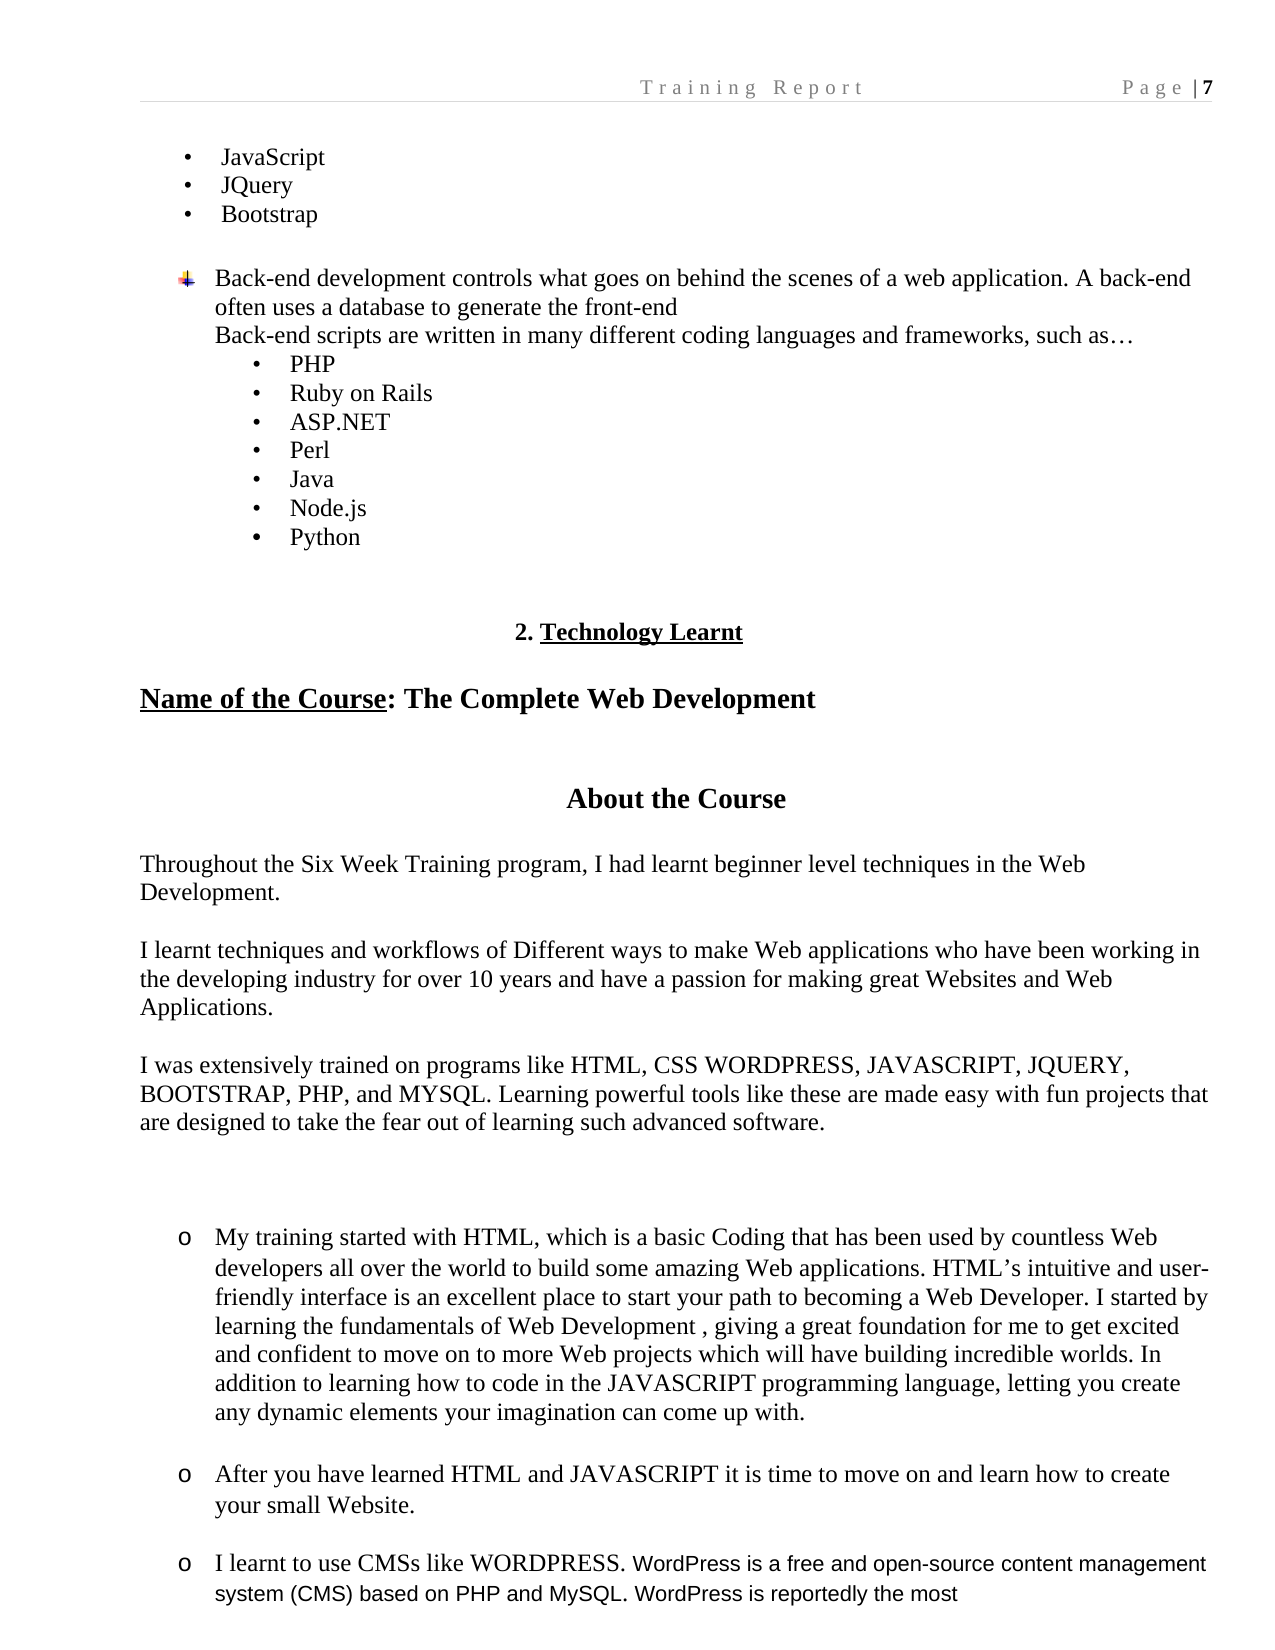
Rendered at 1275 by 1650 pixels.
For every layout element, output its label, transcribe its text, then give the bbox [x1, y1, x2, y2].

list Java [252, 464, 1212, 493]
picture [178, 269, 195, 287]
list Perl [252, 435, 1212, 464]
list My training started with HTML, which is a basic Coding that has been used by countless Web developers all over the world to build some amazing Web applications. HTML’s intuitive and user-friendly interface is an excellent place to start your path to becoming a Web Developer. I started by learning the fundamentals of Web Development , giving a great foundation for me to get excited and confident to move on to more Web projects which will have building incredible worlds. In addition to learning how to code in the JAVASCRIPT programming language, letting you create any dynamic elements your imagination can come up with. [177, 1222, 1212, 1426]
text Name of the Course: The Complete Web Development [139, 681, 1212, 714]
text I was extensively trained on programs like HTML, CSS WORDPRESS, JAVASCRIPT, JQUERY, BOOTSTRAP, PHP, and MYSQL. Learning powerful tools like these are made easy with fun projects that are designed to take the fear out of learning such advanced software. [139, 1050, 1212, 1136]
list JavaScript [183, 142, 1212, 170]
text Throughout the Six Week Training program, I had learnt beginner level techniques in the Web Development. [139, 849, 1212, 906]
list Node.js [252, 493, 1212, 522]
text 2. Technology Learnt [439, 617, 1212, 646]
list PHP [252, 349, 1212, 378]
list Back-end development controls what goes on behind the scenes of a web application. A back-end often uses a database to generate the front-end [177, 263, 1212, 320]
list Bootstrap [183, 199, 1212, 228]
text I learnt techniques and workflows of Different ways to make Web applications who have been working in the developing industry for over 10 years and have a passion for making great Websites and Web Applications. [139, 935, 1212, 1021]
list ASP.NET [252, 407, 1212, 435]
list After you have learned HTML and JAVASCRIPT it is time to move on and learn how to create your small Website. [177, 1459, 1212, 1519]
text About the Course [139, 782, 1212, 815]
list JQuery [183, 170, 1212, 199]
list Back-end scripts are written in many different coding languages and frameworks, such as… [214, 320, 1212, 349]
list Python [252, 522, 1212, 550]
list Ruby on Rails [252, 378, 1212, 407]
